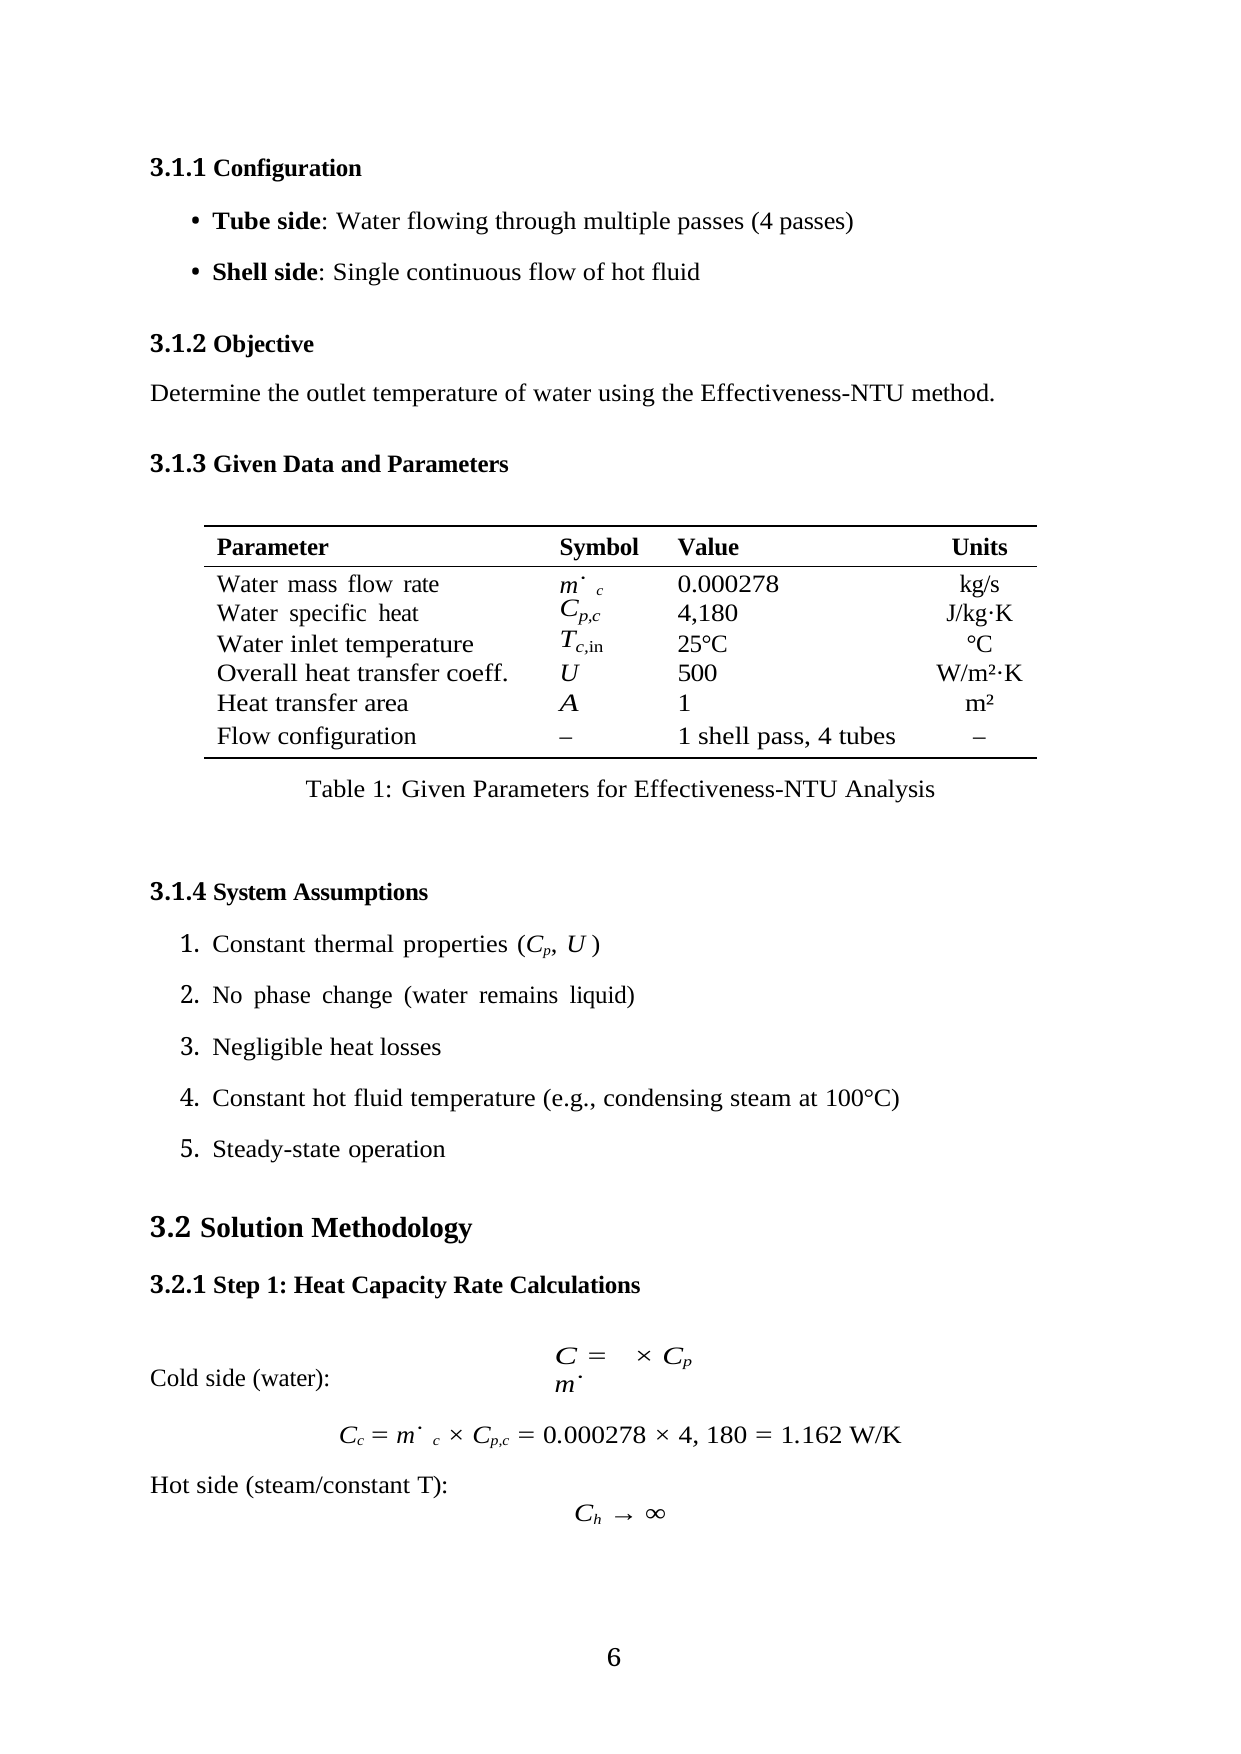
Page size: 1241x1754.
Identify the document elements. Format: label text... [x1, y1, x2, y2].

text Cc = m˙ c × Cp,c = 0.000278 × 4, 180 = 1.162 W/K [158, 1420, 1082, 1448]
list No phase change (water remains liquid) [179, 977, 1107, 1011]
table_cell Water inlet temperature [204, 629, 547, 660]
table_cell Water specific heat [204, 599, 547, 629]
table_cell 25°C [665, 629, 922, 660]
table_cell m˙ c [547, 567, 665, 599]
text Ch → ∞ [158, 1498, 1082, 1528]
subtitle System Assumptions [150, 873, 1107, 908]
table_cell Cp,c [547, 599, 665, 629]
table_cell A [547, 689, 665, 719]
list Tube side: Water flowing through multiple passes (4 passes) [191, 203, 1107, 237]
table_cell Tc,in [547, 629, 665, 660]
table_cell W/m²·K [922, 660, 1037, 689]
list Constant thermal properties (Cp, U ) [179, 926, 1107, 960]
list Steady-state operation [179, 1131, 1107, 1165]
table_cell Overall heat transfer coeff. [204, 660, 547, 689]
text Determine the outlet temperature of water using the Effectiveness-NTU method. [150, 378, 1107, 407]
table_cell Water mass flow rate [204, 567, 547, 599]
table_cell J/kg·K [922, 599, 1037, 629]
table_cell °C [922, 629, 1037, 660]
table_header Value [665, 527, 922, 566]
table_cell Heat transfer area [204, 689, 547, 719]
subtitle Step 1: Heat Capacity Rate Calculations [150, 1267, 1107, 1301]
table_cell 500 [665, 660, 922, 689]
table_cell kg/s [922, 567, 1037, 599]
table_cell – [547, 719, 665, 757]
table_header Symbol [547, 527, 665, 566]
list Constant hot fluid temperature (e.g., condensing steam at 100°C) [179, 1079, 1107, 1114]
subtitle Given Data and Parameters [150, 445, 1107, 479]
text Hot side (steam/constant T): [150, 1470, 1107, 1498]
text × Cp [633, 1341, 1107, 1369]
text C = m˙ [554, 1341, 620, 1398]
table_cell 1 [665, 689, 922, 719]
subtitle Solution Methodology [150, 1206, 1107, 1246]
table_cell U [547, 660, 665, 689]
table_cell m² [922, 689, 1037, 719]
list Negligible heat losses [179, 1028, 1107, 1062]
list Shell side: Single continuous flow of hot fluid [191, 254, 1107, 288]
subtitle Objective [150, 326, 1107, 360]
table_cell – [922, 719, 1037, 757]
table_cell 1 shell pass, 4 tubes [665, 719, 922, 757]
subtitle Configuration [150, 150, 1107, 184]
text Table 1: Given Parameters for Effectiveness-NTU Analysis [158, 774, 1082, 803]
table_cell 4,180 [665, 599, 922, 629]
text Cold side (water): [150, 1363, 357, 1392]
table_header Units [922, 527, 1037, 566]
table_header Parameter [204, 527, 547, 566]
table_cell Flow configuration [204, 719, 547, 757]
table_cell 0.000278 [665, 567, 922, 599]
